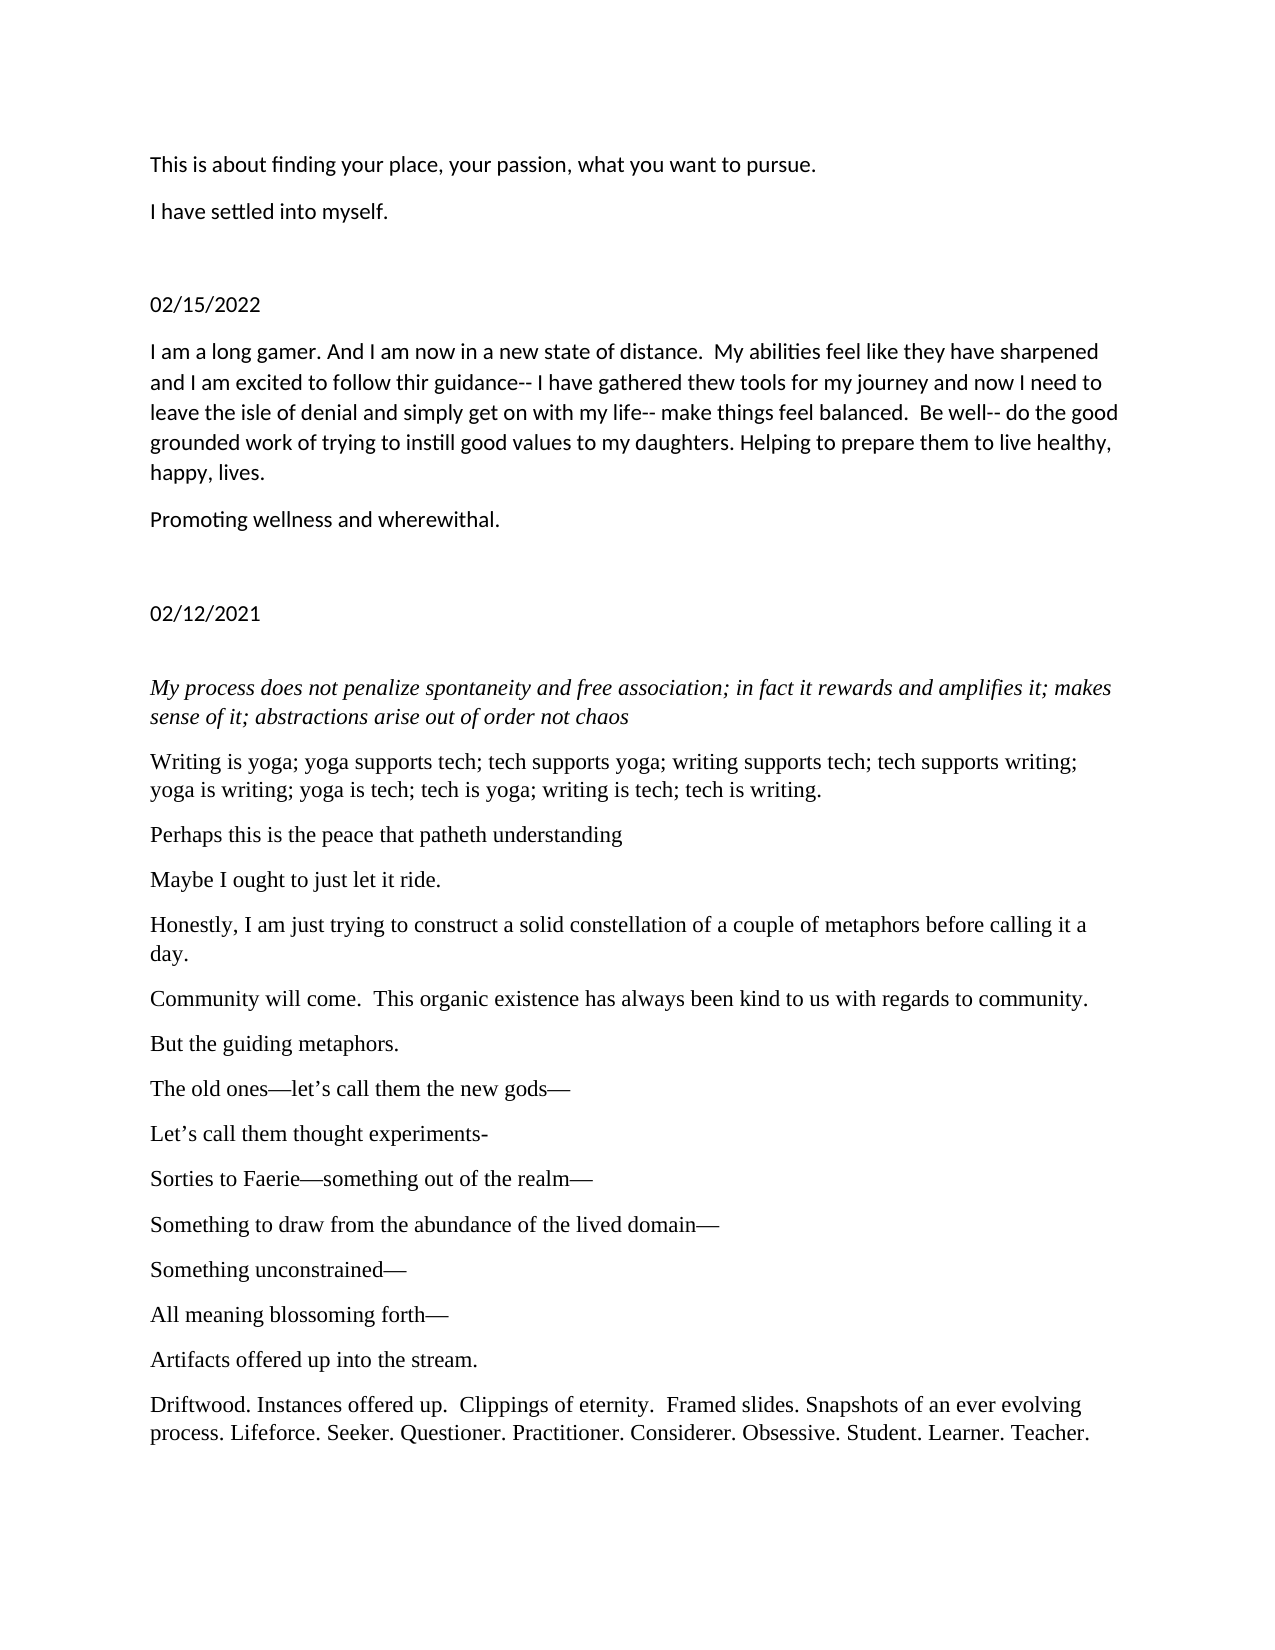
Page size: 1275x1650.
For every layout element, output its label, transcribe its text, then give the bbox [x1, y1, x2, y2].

text Artifacts offered up into the stream. [150, 1346, 1125, 1372]
text Something unconstrained— [150, 1256, 1125, 1282]
text 02/12/2021 [150, 599, 1125, 627]
text My process does not penalize spontaneity and free association; in fact it rewards and amplifies it; makes sense of it; abstractions arise out of order not chaos [150, 674, 1125, 729]
text But the guiding metaphors. [150, 1030, 1125, 1057]
text Sorties to Faerie—something out of the realm— [150, 1166, 1125, 1192]
text Something to draw from the abundance of the lived domain— [150, 1211, 1125, 1237]
text Community will come. This organic existence has always been kind to us with regards to community. [150, 985, 1125, 1011]
text Writing is yoga; yoga supports tech; tech supports yoga; writing supports tech; tech supports writing; yoga is writing; yoga is tech; tech is yoga; writing is tech; tech is writing. [150, 748, 1125, 803]
text Maybe I ought to just let it ride. [150, 866, 1125, 893]
text Promoting wellness and wherewithal. [150, 505, 1125, 533]
text Honestly, I am just trying to construct a solid constellation of a couple of metaphors before calling it a day. [150, 912, 1125, 966]
text Perhaps this is the peace that patheth understanding [150, 821, 1125, 848]
text I have settled into myself. [150, 197, 1125, 225]
text 02/15/2022 [150, 291, 1125, 319]
text All meaning blossoming forth— [150, 1301, 1125, 1327]
text This is about finding your place, your passion, what you want to pursue. [150, 150, 1125, 178]
text The old ones—let’s call them the new gods— [150, 1075, 1125, 1102]
text Let’s call them thought experiments- [150, 1120, 1125, 1147]
